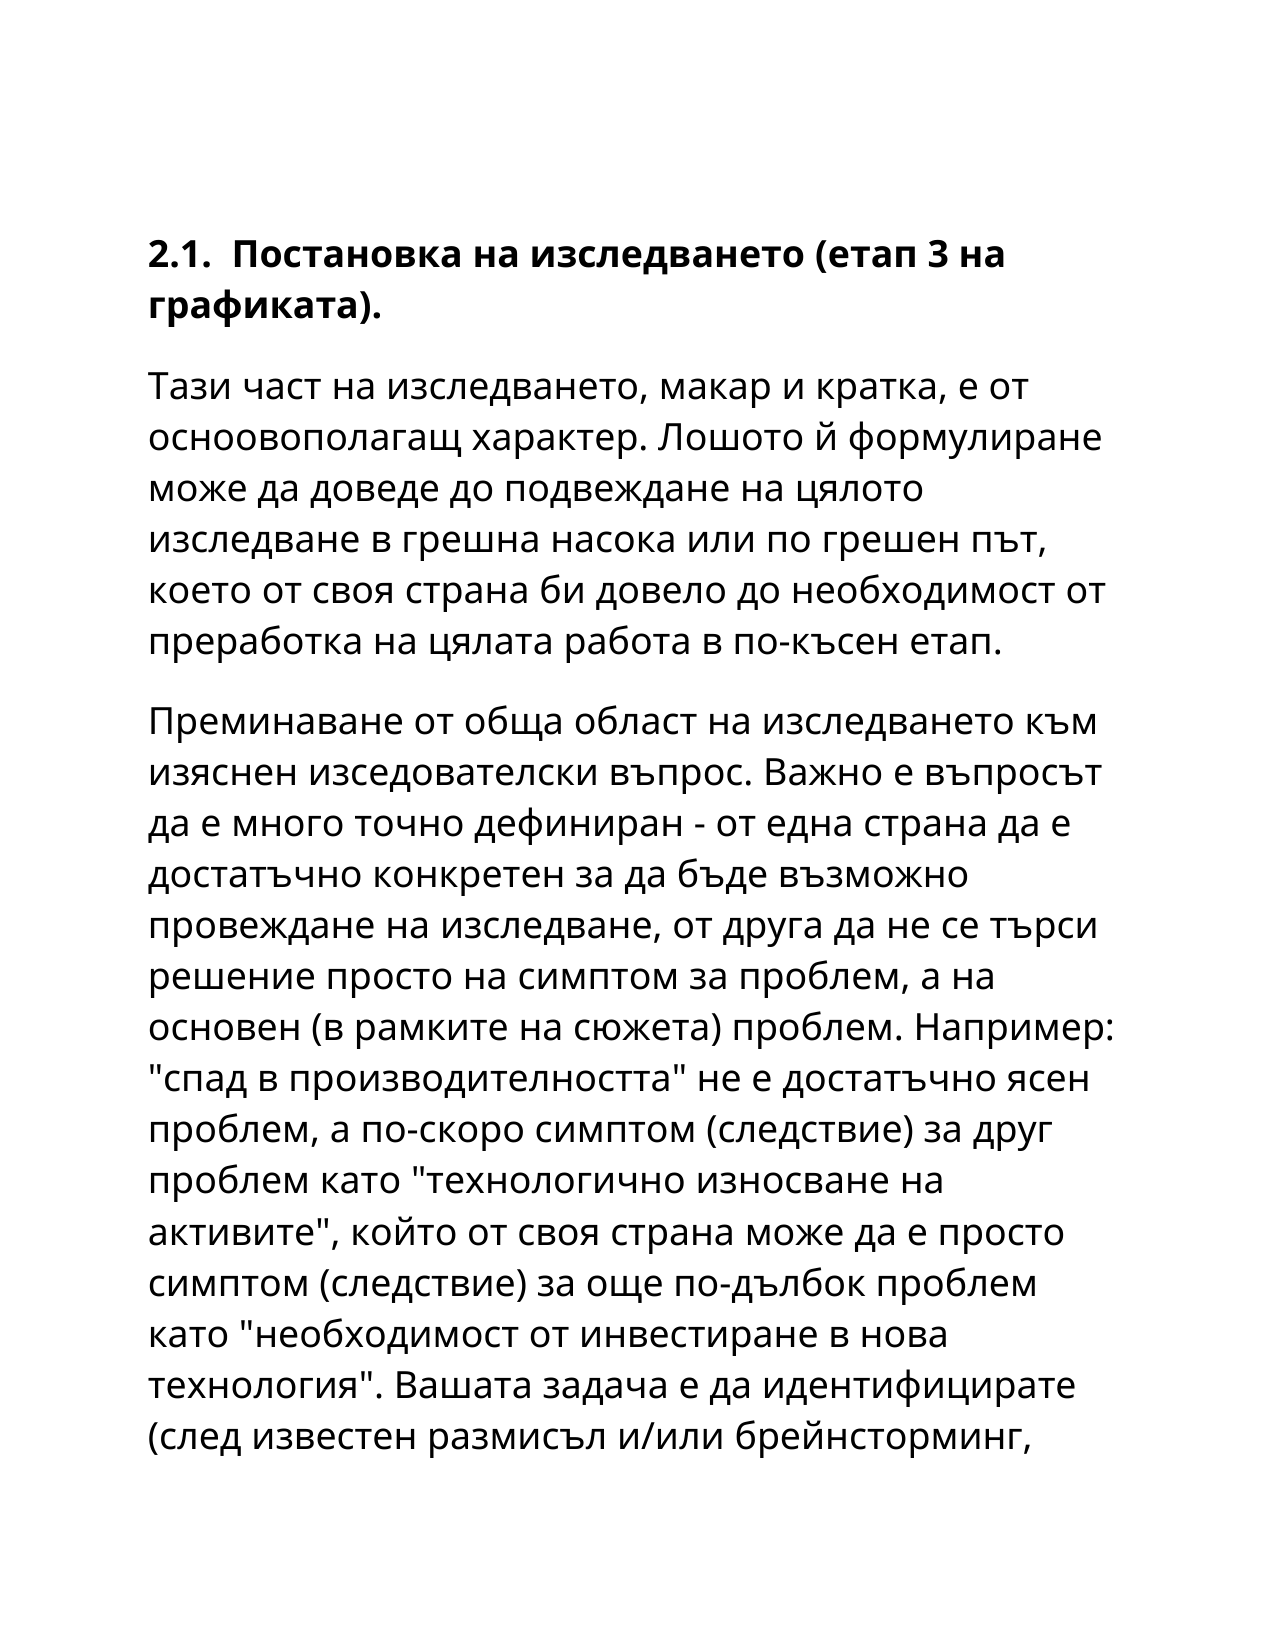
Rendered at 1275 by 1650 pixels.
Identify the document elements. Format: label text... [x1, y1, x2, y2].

text 2.1. Постановка на изследването (етап 3 на графиката). [148, 228, 1127, 330]
text Тази част на изследването, макар и кратка, е от осноовополагащ характер. Лошото й формулиране може да доведе до подвеждане на цялото изследване в грешна насока или по грешен път, което от своя страна би довело до необходимост от преработка на цялата работа в по-късен етап. [148, 359, 1127, 665]
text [148, 694, 1127, 1460]
